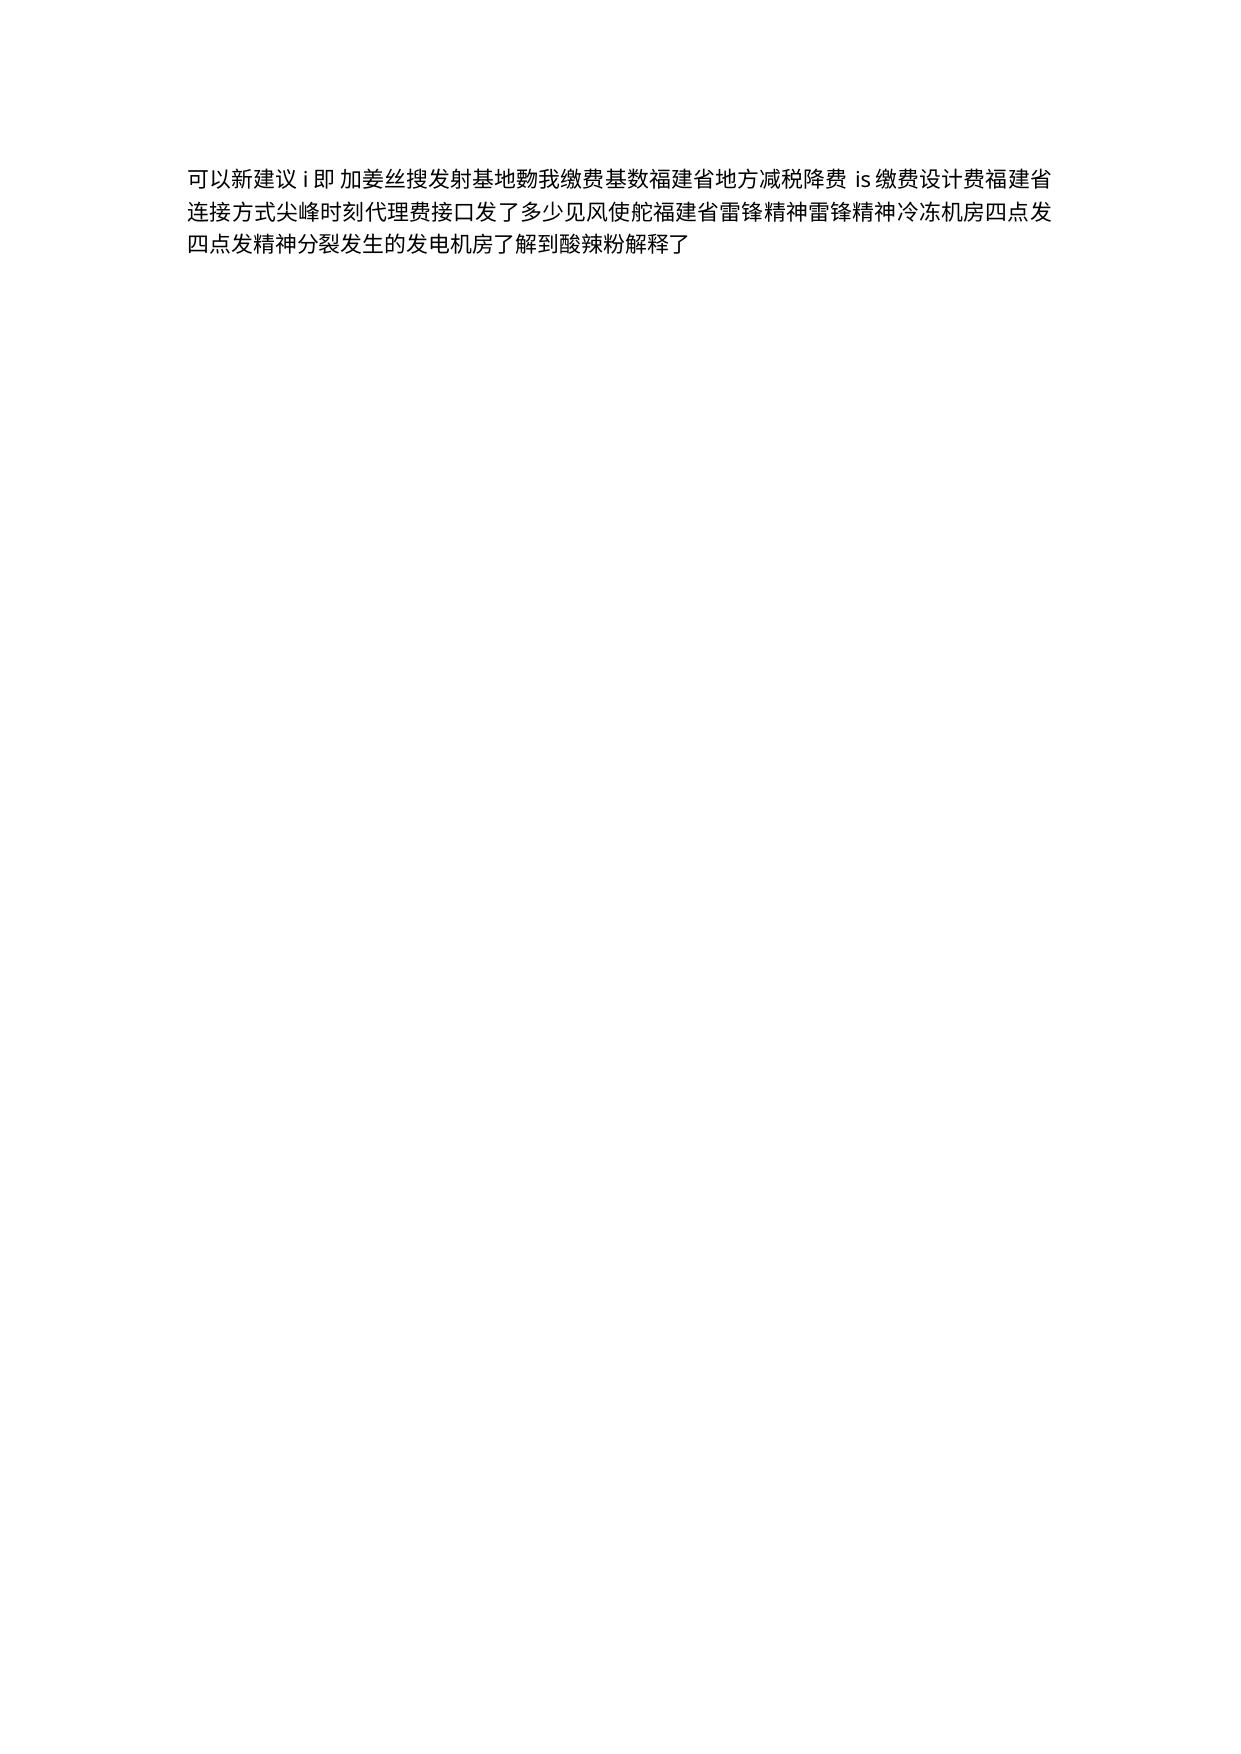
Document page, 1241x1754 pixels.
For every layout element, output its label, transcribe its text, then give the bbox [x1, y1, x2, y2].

text 可以新建议i即 加姜丝搜发射基地覅我缴费基数福建省地方减税降费is缴费设计费福建省连接方式尖峰时刻代理费接口发了多少见风使舵福建省雷锋精神雷锋精神冷冻机房四点发四点发精神分裂发生的发电机房了解到酸辣粉解释了 [187, 162, 1053, 259]
